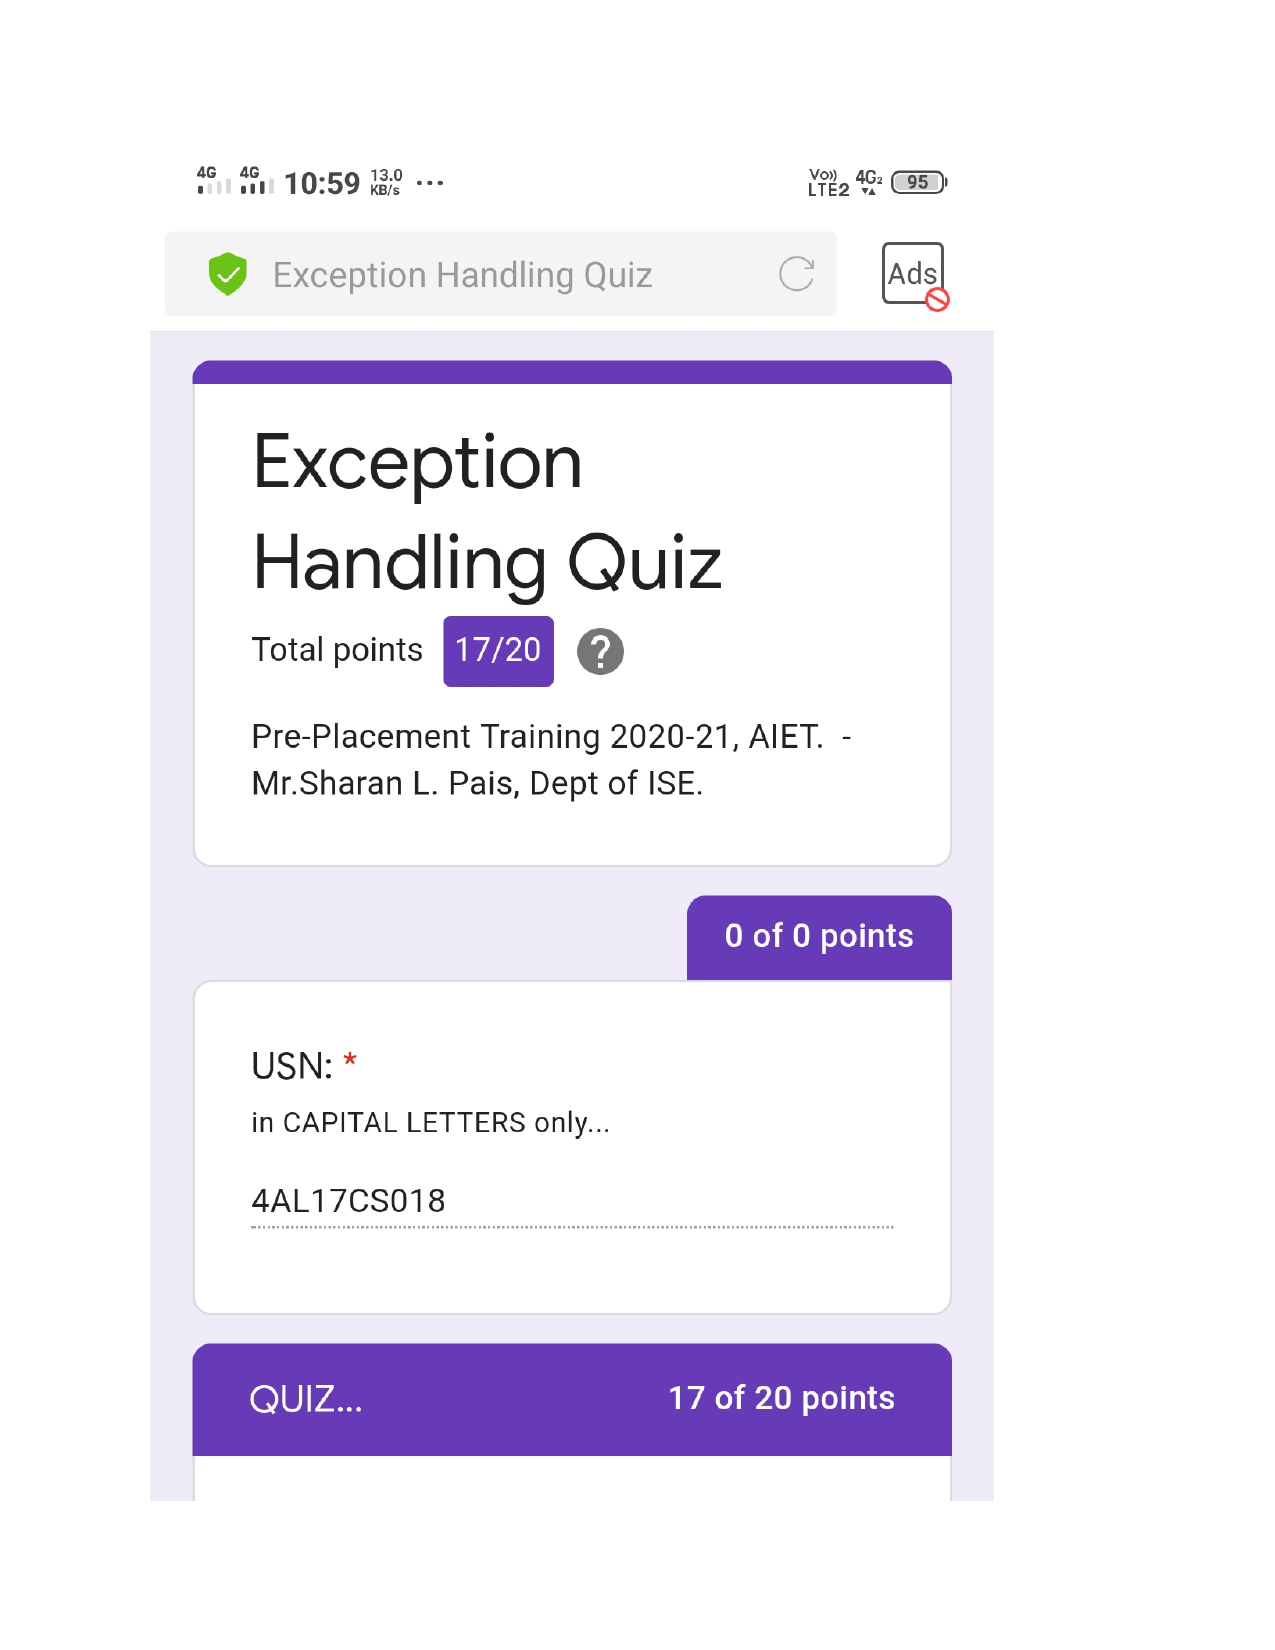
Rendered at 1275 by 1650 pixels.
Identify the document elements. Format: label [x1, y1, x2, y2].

picture [150, 150, 994, 1501]
